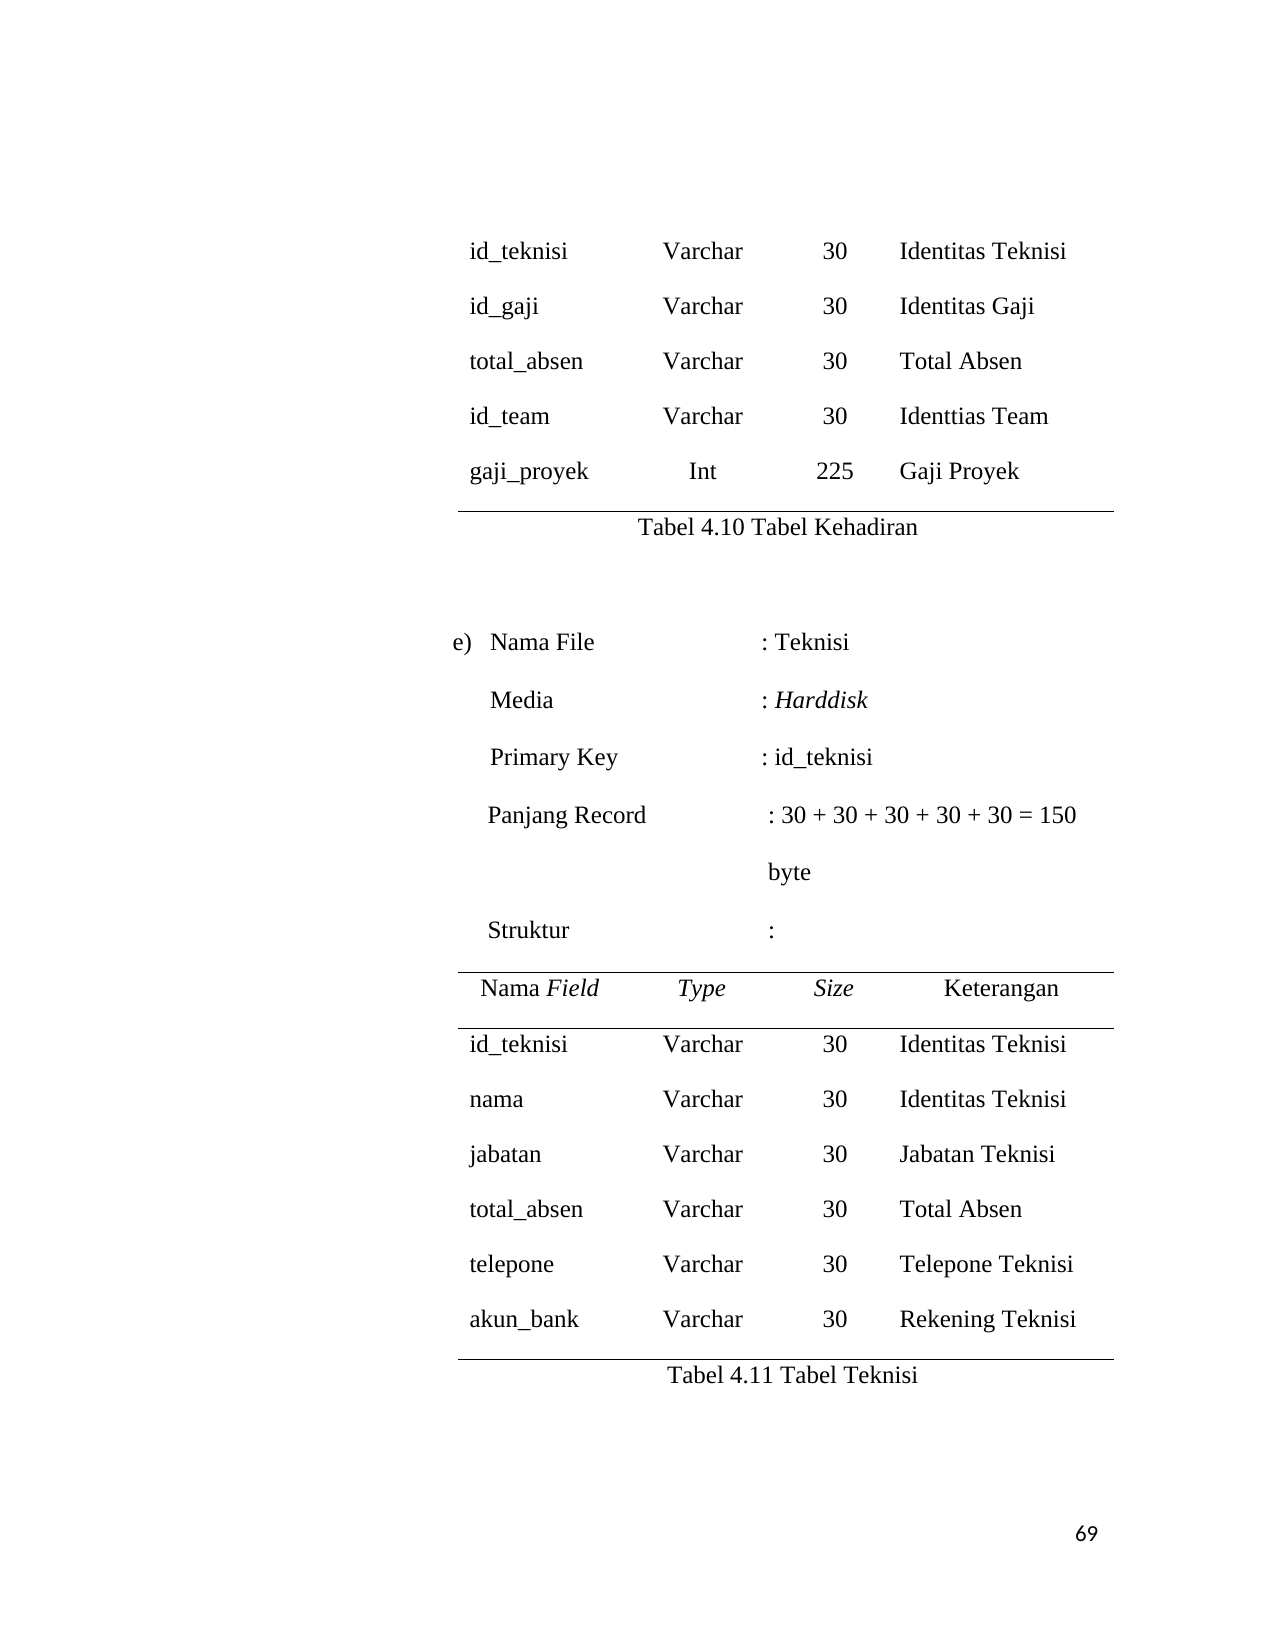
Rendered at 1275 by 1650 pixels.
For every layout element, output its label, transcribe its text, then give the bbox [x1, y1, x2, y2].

table_cell Identtias Team [888, 401, 1114, 456]
table_header Keterangan [888, 973, 1114, 1028]
table_cell nama [458, 1084, 623, 1139]
table_cell id_teknisi [458, 1029, 623, 1084]
table_cell Int [623, 456, 782, 511]
table_cell telepone [458, 1249, 623, 1304]
table_cell akun_bank [458, 1304, 623, 1359]
table_cell 30 [782, 346, 888, 401]
table_cell Gaji Proyek [888, 456, 1114, 511]
table_cell 30 [782, 401, 888, 456]
table_cell Identitas Teknisi [888, 1029, 1114, 1084]
table_cell Varchar [623, 1249, 782, 1304]
table_header Size [782, 973, 888, 1028]
list Primary Key : id_teknisi [490, 742, 1098, 771]
table_cell 30 [782, 1084, 888, 1139]
table_cell Total Absen [888, 346, 1114, 401]
table_header Nama Field [458, 973, 623, 1028]
table_cell Varchar [623, 1304, 782, 1359]
table_cell Telepone Teknisi [888, 1249, 1114, 1304]
table_cell Varchar [623, 401, 782, 456]
table_cell Varchar [623, 1194, 782, 1249]
table_cell Identitas Gaji [888, 291, 1114, 346]
table_cell Varchar [623, 291, 782, 346]
table_cell id_teknisi [458, 236, 623, 291]
table_cell 30 [782, 1249, 888, 1304]
list Nama File : Teknisi [452, 627, 1098, 656]
table_cell Identitas Teknisi [888, 1084, 1114, 1139]
list Struktur : [487, 915, 1098, 943]
table_cell 30 [782, 1194, 888, 1249]
list Tabel 4.11 Tabel Teknisi [487, 1360, 1098, 1389]
list Tabel 4.10 Tabel Kehadiran [458, 512, 1098, 541]
table_cell id_gaji [458, 291, 623, 346]
table_cell Identitas Teknisi [888, 236, 1114, 291]
table_cell 30 [782, 1304, 888, 1359]
table_cell Varchar [623, 1139, 782, 1194]
table_cell 225 [782, 456, 888, 511]
table_cell Varchar [623, 1029, 782, 1084]
table_cell jabatan [458, 1139, 623, 1194]
table_cell total_absen [458, 1194, 623, 1249]
table_cell total_absen [458, 346, 623, 401]
table_cell Rekening Teknisi [888, 1304, 1114, 1359]
table_cell 30 [782, 1029, 888, 1084]
table_cell Total Absen [888, 1194, 1114, 1249]
table_cell 30 [782, 236, 888, 291]
table_cell Varchar [623, 1084, 782, 1139]
list Panjang Record : 30 + 30 + 30 + 30 + 30 = 150 byte [487, 800, 1098, 886]
table_cell Varchar [623, 346, 782, 401]
table_cell Jabatan Teknisi [888, 1139, 1114, 1194]
table_header Type [623, 973, 782, 1028]
table_cell gaji_proyek [458, 456, 623, 511]
table_cell 30 [782, 291, 888, 346]
list Media : Harddisk [490, 685, 1098, 713]
table_cell 30 [782, 1139, 888, 1194]
table_cell id_team [458, 401, 623, 456]
table_cell Varchar [623, 236, 782, 291]
